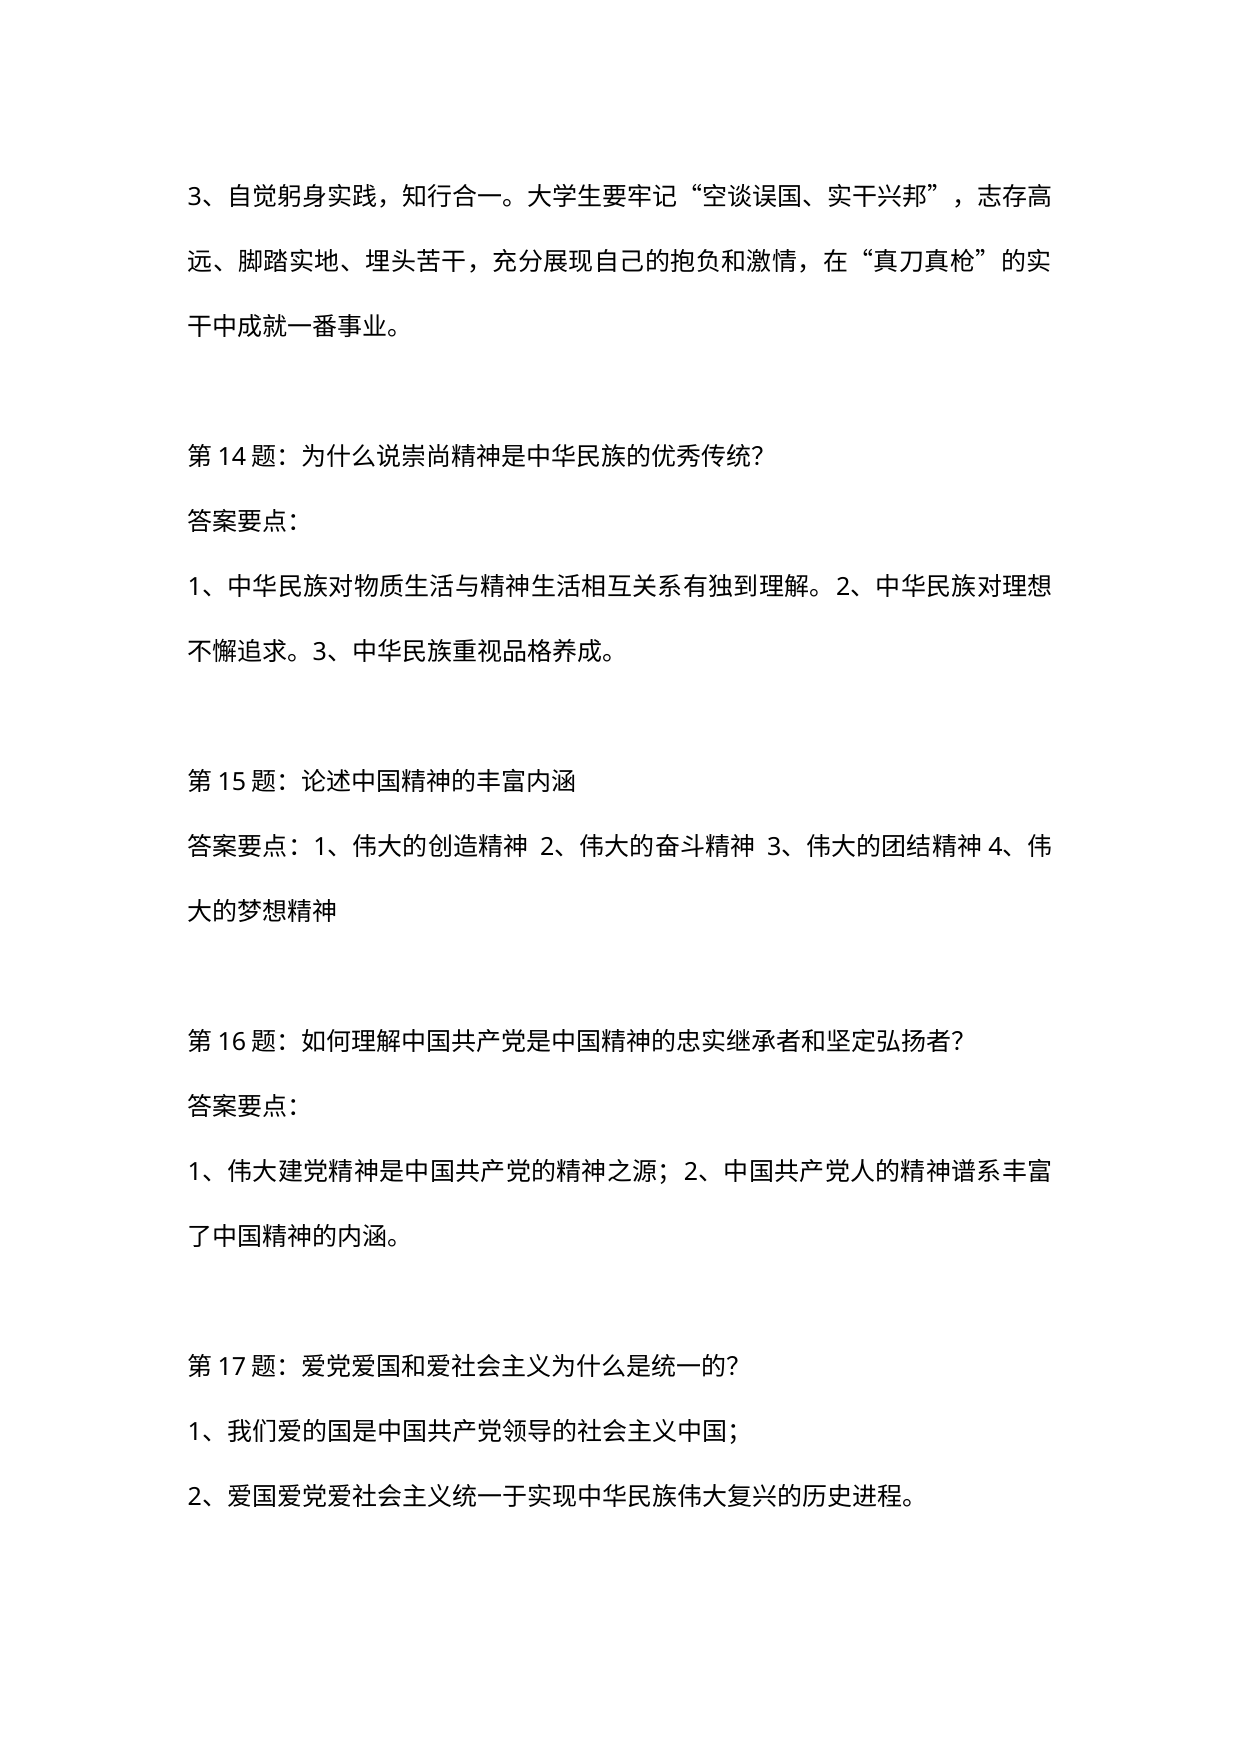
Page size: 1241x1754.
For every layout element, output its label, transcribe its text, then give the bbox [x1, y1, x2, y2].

text 1、伟大建党精神是中国共产党的精神之源；2、中国共产党人的精神谱系丰富了中国精神的内涵。 [187, 1137, 1053, 1267]
text 第17题：爱党爱国和爱社会主义为什么是统一的？ [187, 1332, 1053, 1397]
text 答案要点： [187, 487, 1053, 552]
text 第14题：为什么说崇尚精神是中华民族的优秀传统？ [187, 422, 1053, 487]
text 第15题：论述中国精神的丰富内涵 [187, 747, 1053, 812]
text 2、爱国爱党爱社会主义统一于实现中华民族伟大复兴的历史进程。 [187, 1462, 1053, 1527]
text 1、我们爱的国是中国共产党领导的社会主义中国； [187, 1397, 1053, 1462]
text 答案要点：1、伟大的创造精神 2、伟大的奋斗精神 3、伟大的团结精神 4、伟大的梦想精神 [187, 812, 1053, 942]
text 答案要点： [187, 1072, 1053, 1137]
text 1、中华民族对物质生活与精神生活相互关系有独到理解。2、中华民族对理想不懈追求。3、中华民族重视品格养成。 [187, 552, 1053, 682]
text 第16题：如何理解中国共产党是中国精神的忠实继承者和坚定弘扬者？ [187, 1007, 1053, 1072]
text 3、自觉躬身实践，知行合一。大学生要牢记“空谈误国、实干兴邦”，志存高远、脚踏实地、埋头苦干，充分展现自己的抱负和激情，在“真刀真枪”的实干中成就一番事业。 [187, 162, 1053, 357]
